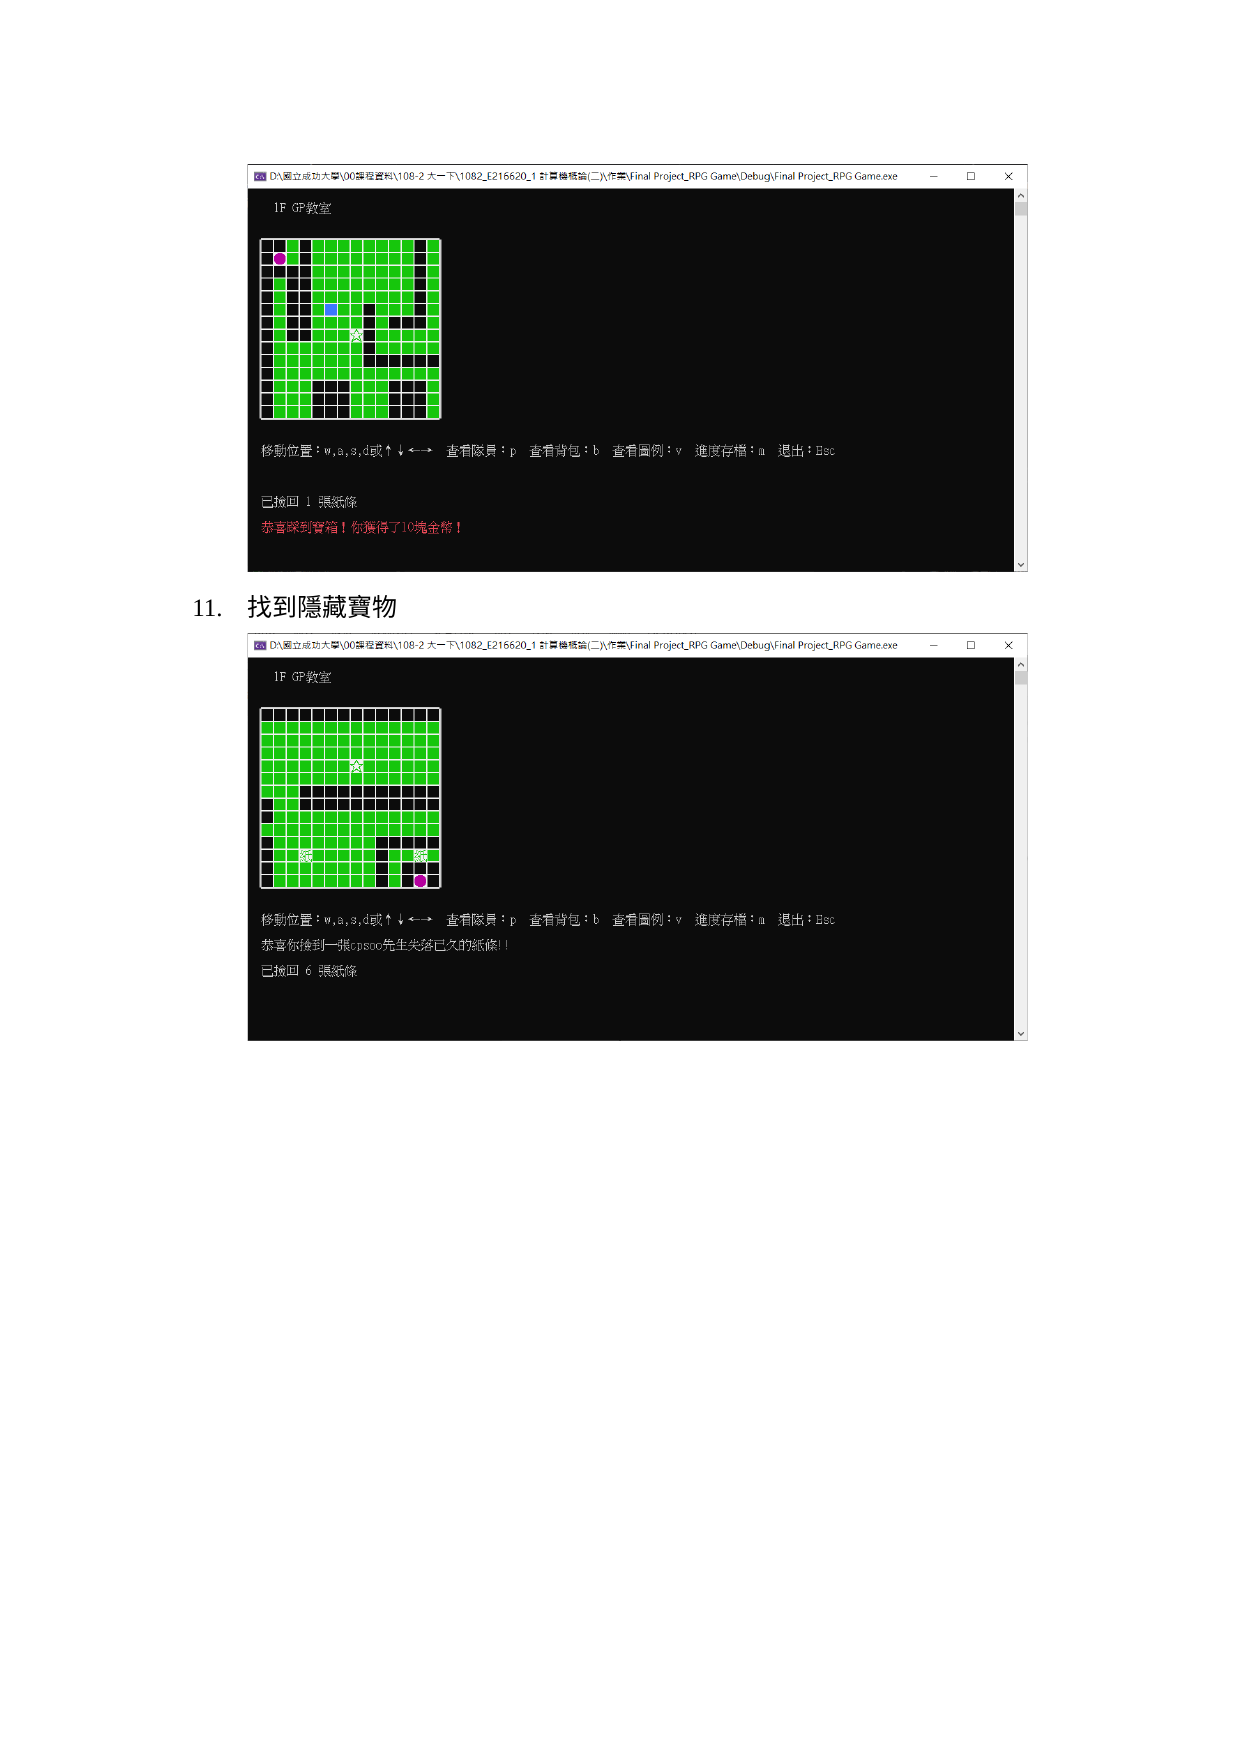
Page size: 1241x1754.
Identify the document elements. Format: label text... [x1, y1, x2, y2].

list 找到隱藏寶物 [192, 586, 1092, 624]
picture [247, 633, 1028, 1041]
picture [247, 164, 1028, 572]
